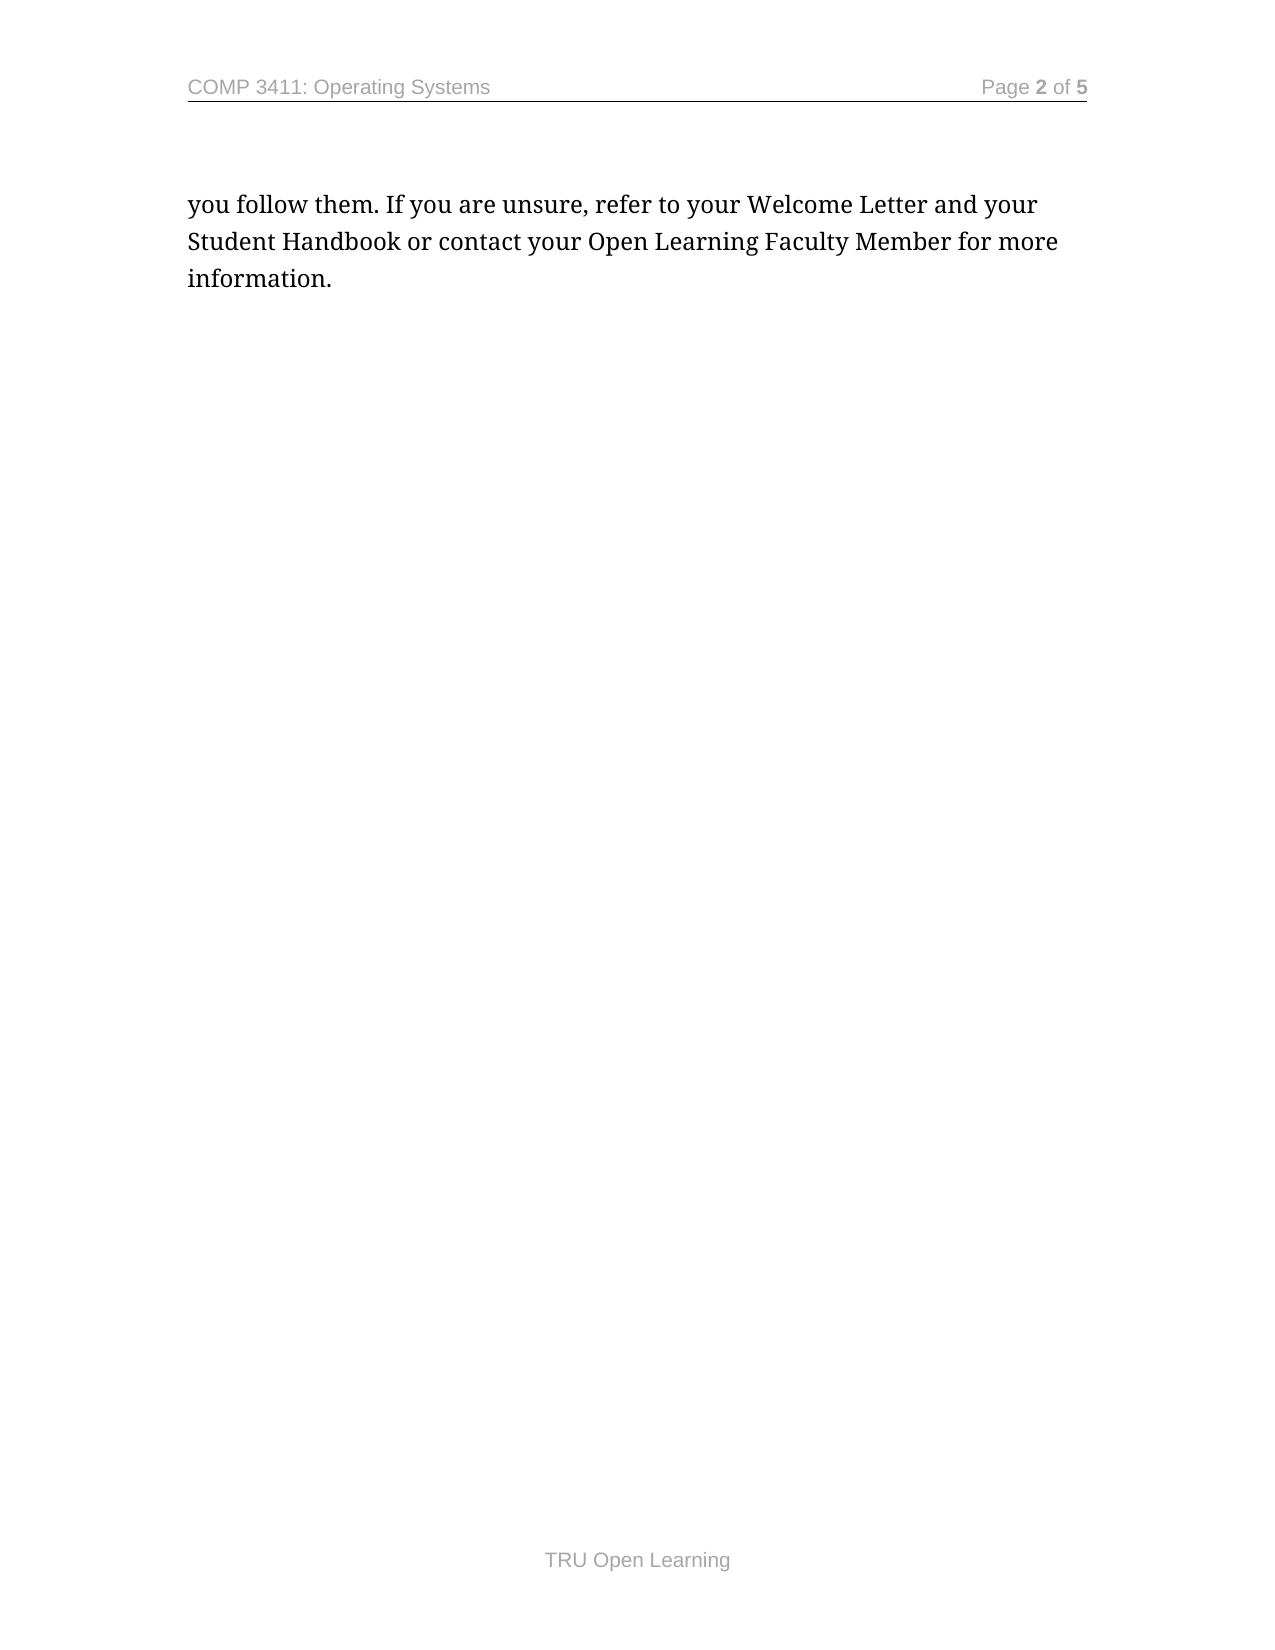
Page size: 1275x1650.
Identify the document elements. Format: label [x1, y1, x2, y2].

text [187, 187, 1087, 295]
